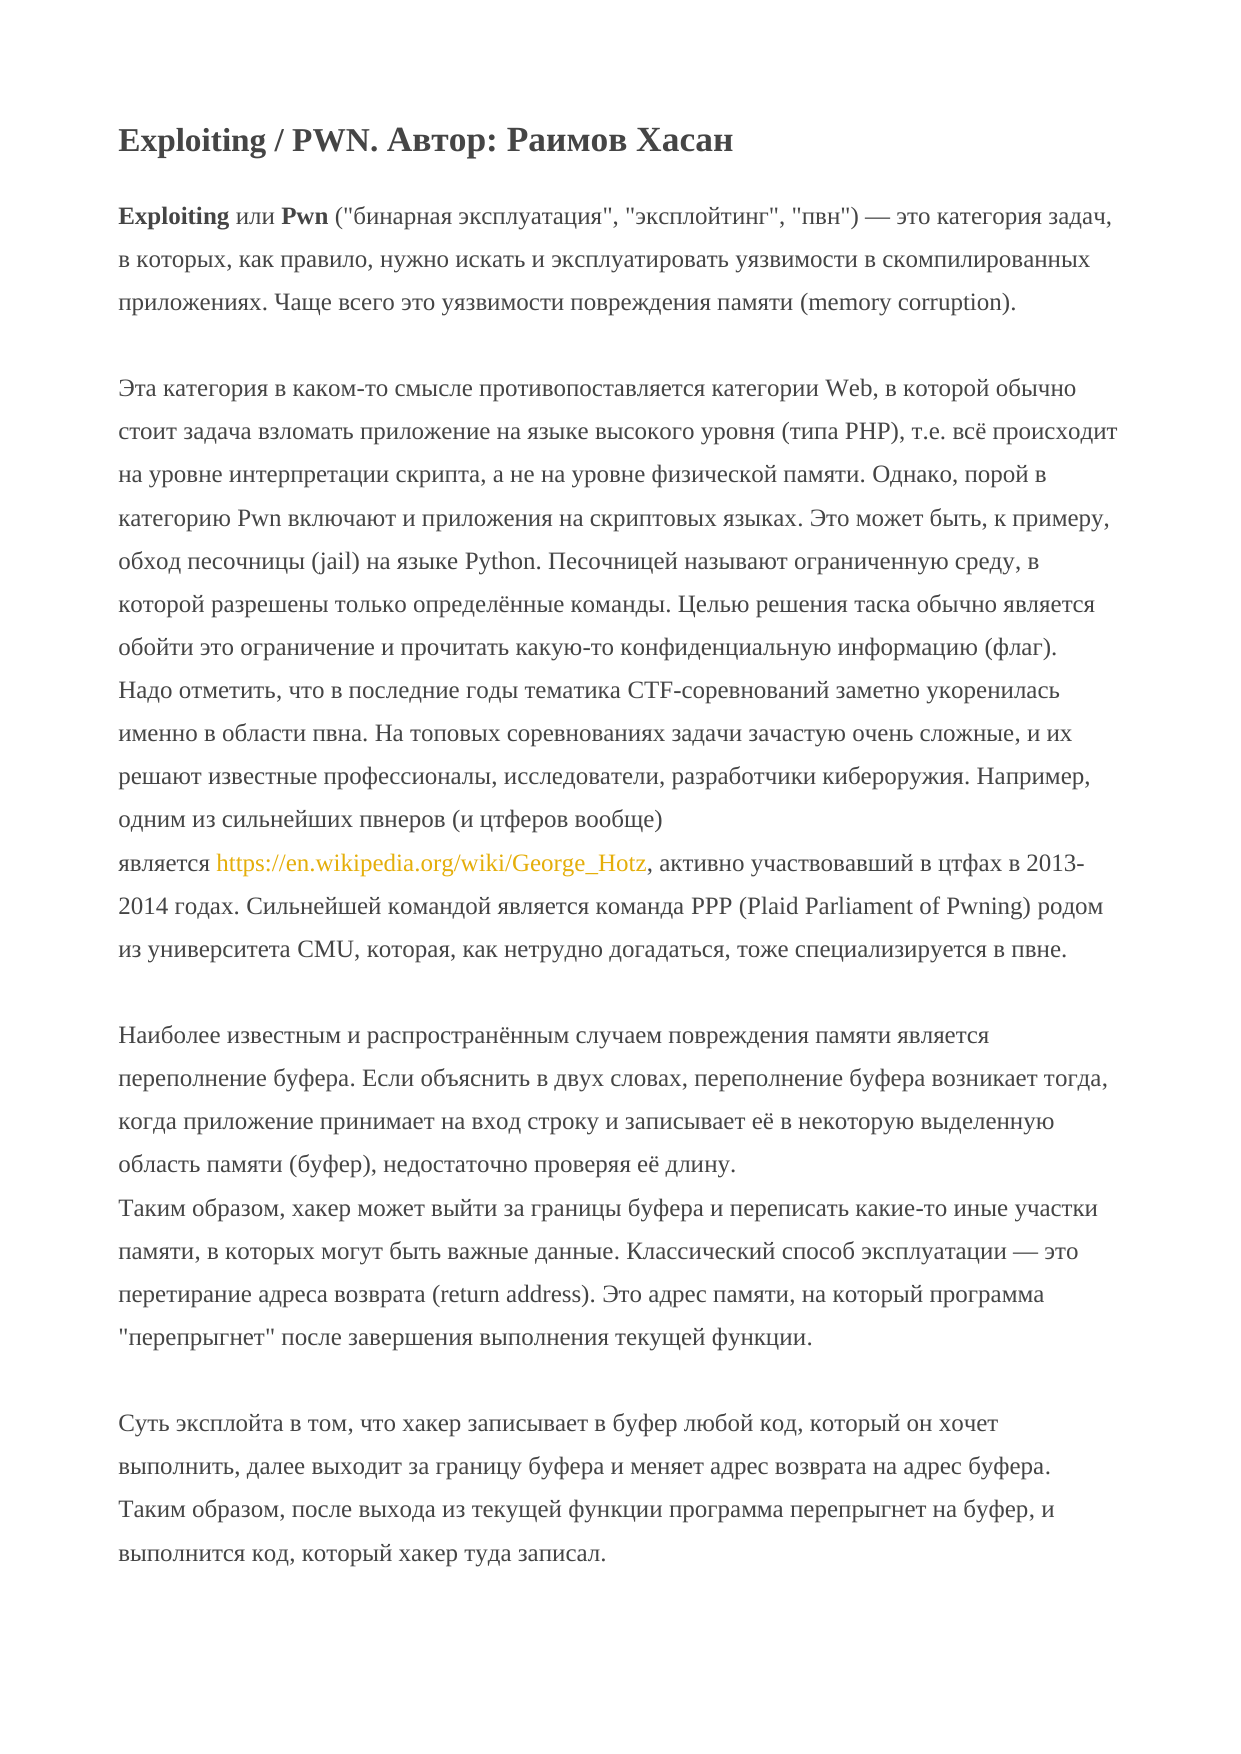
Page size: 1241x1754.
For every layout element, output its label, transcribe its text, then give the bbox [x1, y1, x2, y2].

text Exploiting / PWN. Автор: Раимов Хасан [118, 118, 1122, 159]
text Таким образом, хакер может выйти за границы буфера и переписать какие-то иные участки памяти, в которых могут быть важные данные. Классический способ эксплуатации — это перетирание адреса возврата (return address). Это адрес памяти, на который программа "перепрыгнет" после завершения выполнения текущей функции. [118, 1193, 1122, 1351]
text Суть эксплойта в том, что хакер записывает в буфер любой код, который он хочет выполнить, далее выходит за границу буфера и меняет адрес возврата на адрес буфера. Таким образом, после выхода из текущей функции программа перепрыгнет на буфер, и выполнится код, который хакер туда записал. [118, 1408, 1122, 1566]
text Exploiting или Pwn ("бинарная эксплуатация", "эксплойтинг", "пвн") — это категория задач, в которых, как правило, нужно искать и эксплуатировать уязвимости в скомпилированных приложениях. Чаще всего это уязвимости повреждения памяти (memory corruption). [118, 201, 1122, 316]
text Наиболее известным и распространённым случаем повреждения памяти является переполнение буфера. Если объяснить в двух словах, переполнение буфера возникает тогда, когда приложение принимает на вход строку и записывает её в некоторую выделенную область памяти (буфер), недостаточно проверяя её длину. [118, 1020, 1122, 1178]
text Надо отметить, что в последние годы тематика CTF-соревнований заметно укоренилась именно в области пвна. На топовых соревнованиях задачи зачастую очень сложные, и их решают известные профессионалы, исследователи, разработчики кибероружия. Например, одним из сильнейших пвнеров (и цтферов вообще) является https://en.wikipedia.org/wiki/George_Hotz, активно участвовавший в цтфах в 2013-2014 годах. Сильнейшей командой является команда PPP (Plaid Parliament of Pwning) родом из университета CMU, которая, как нетрудно догадаться, тоже специализируется в пвне. [118, 675, 1122, 963]
text Эта категория в каком-то смысле противопоставляется категории Web, в которой обычно стоит задача взломать приложение на языке высокого уровня (типа PHP), т.е. всё происходит на уровне интерпретации скрипта, а не на уровне физической памяти. Однако, порой в категорию Pwn включают и приложения на скриптовых языках. Это может быть, к примеру, обход песочницы (jail) на языке Python. Песочницей называют ограниченную среду, в которой разрешены только определённые команды. Целью решения таска обычно является обойти это ограничение и прочитать какую-то конфиденциальную информацию (флаг). [118, 373, 1122, 661]
